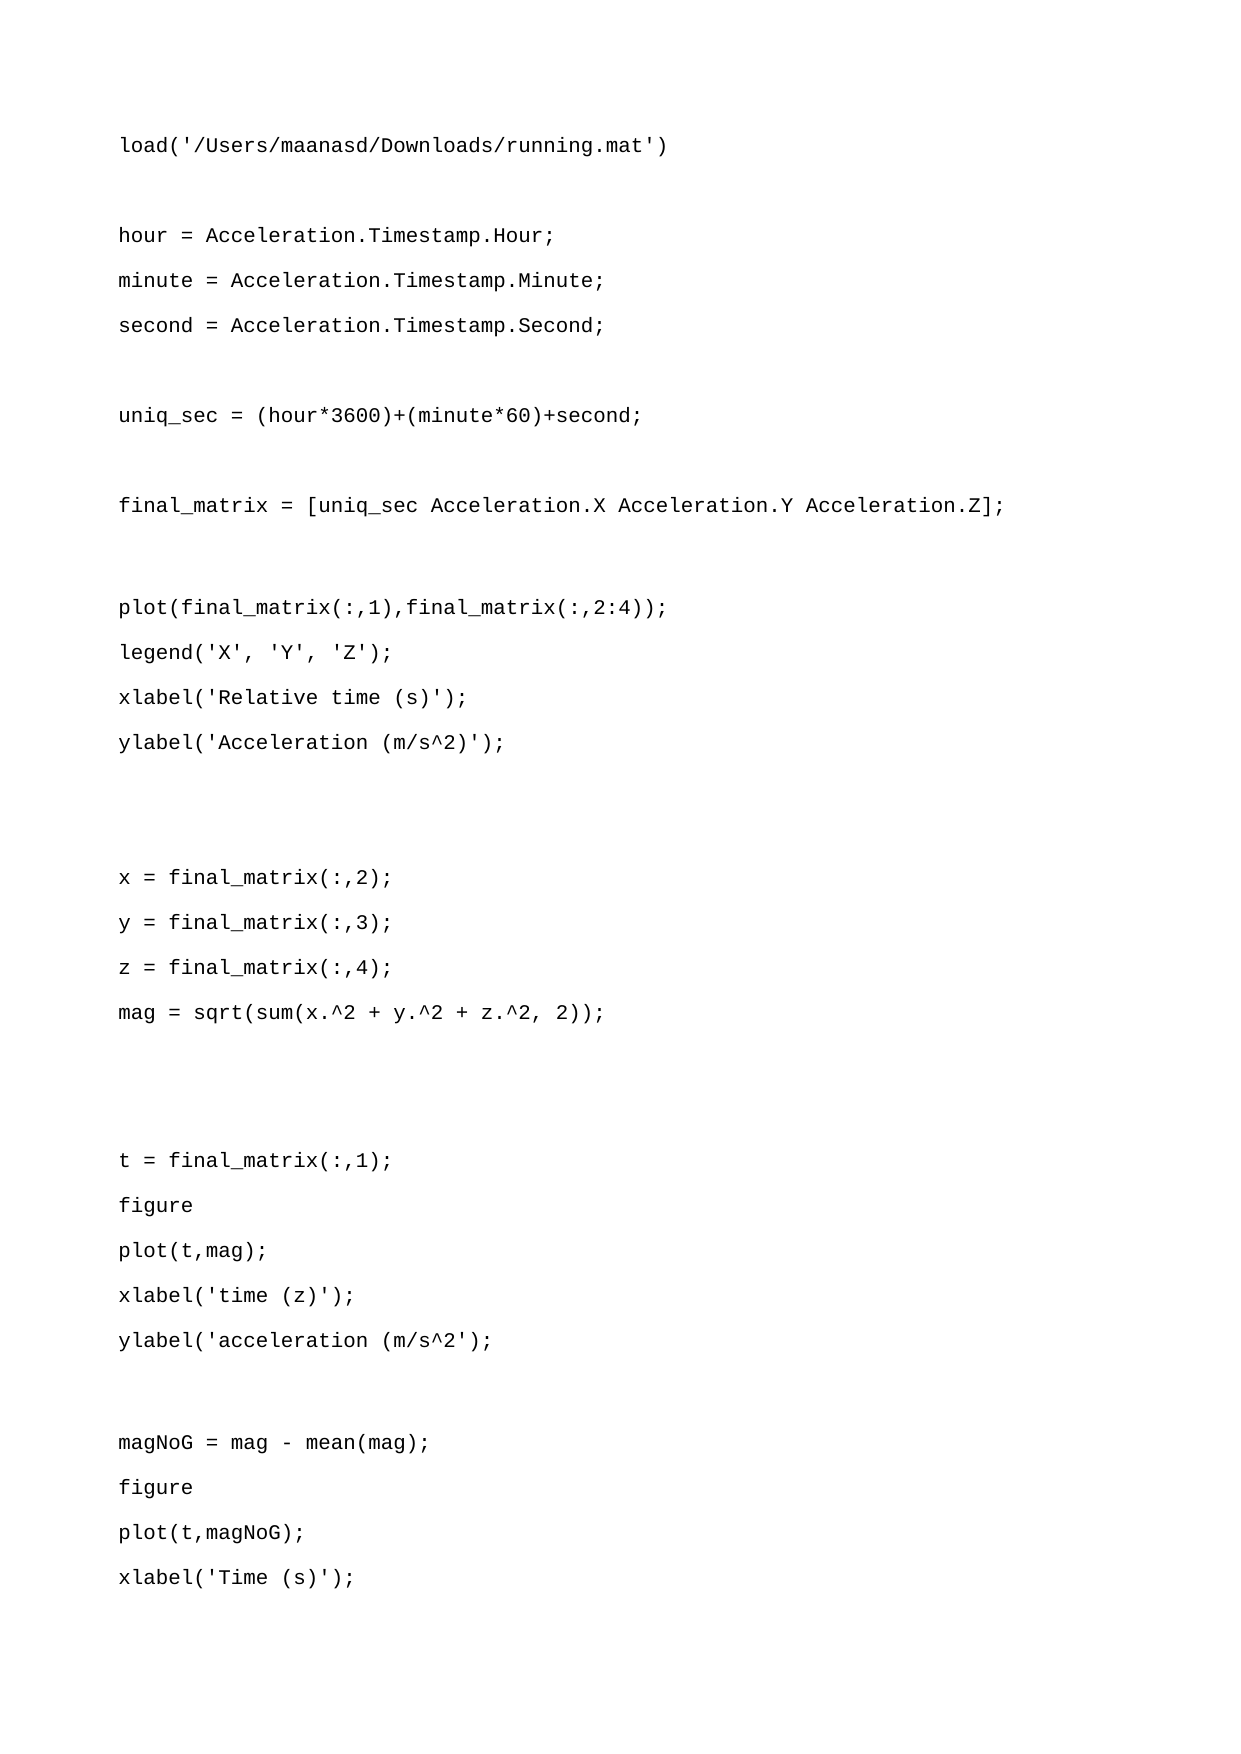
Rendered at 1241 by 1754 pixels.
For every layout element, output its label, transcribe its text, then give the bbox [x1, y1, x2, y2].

text mag = sqrt(sum(x.^2 + y.^2 + z.^2, 2)); [118, 1002, 1122, 1026]
text final_matrix = [uniq_sec Acceleration.X Acceleration.Y Acceleration.Z]; [118, 495, 1122, 518]
text legend('X', 'Y', 'Z'); [118, 642, 1122, 666]
text hour = Acceleration.Timestamp.Hour; [118, 225, 1122, 248]
text plot(t,mag); [118, 1240, 1122, 1263]
text xlabel('Relative time (s)'); [118, 687, 1122, 711]
text ylabel('Acceleration (m/s^2)'); [118, 732, 1122, 756]
text uniq_sec = (hour*3600)+(minute*60)+second; [118, 405, 1122, 428]
text figure [118, 1195, 1122, 1218]
text y = final_matrix(:,3); [118, 912, 1122, 936]
text load('/Users/maanasd/Downloads/running.mat') [118, 135, 1122, 158]
text plot(final_matrix(:,1),final_matrix(:,2:4)); [118, 597, 1122, 621]
text plot(t,magNoG); [118, 1522, 1122, 1546]
text xlabel('time (z)'); [118, 1285, 1122, 1308]
text second = Acceleration.Timestamp.Second; [118, 315, 1122, 338]
text ylabel('acceleration (m/s^2'); [118, 1330, 1122, 1353]
text magNoG = mag - mean(mag); [118, 1432, 1122, 1456]
text xlabel('Time (s)'); [118, 1567, 1122, 1591]
text figure [118, 1477, 1122, 1501]
text x = final_matrix(:,2); [118, 867, 1122, 891]
text z = final_matrix(:,4); [118, 957, 1122, 981]
text minute = Acceleration.Timestamp.Minute; [118, 270, 1122, 293]
text t = final_matrix(:,1); [118, 1150, 1122, 1173]
